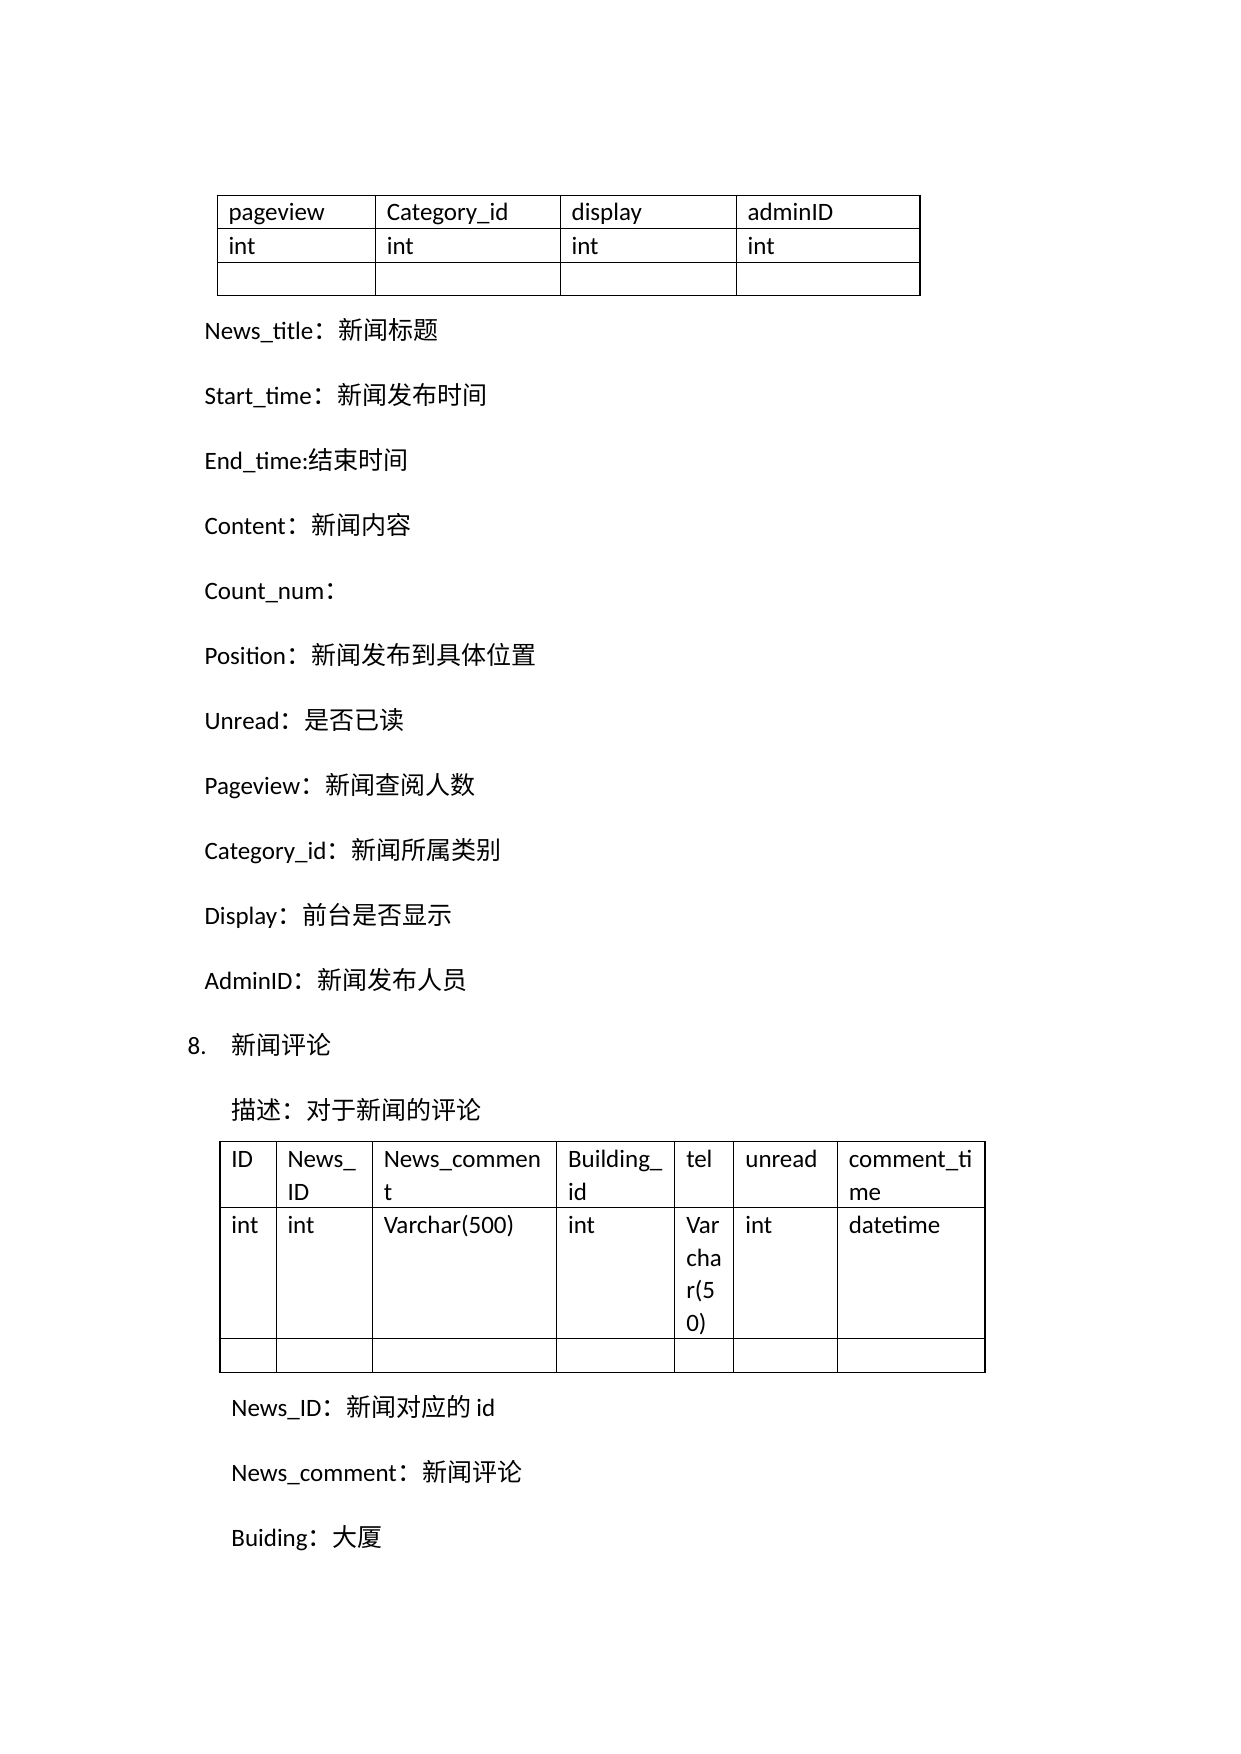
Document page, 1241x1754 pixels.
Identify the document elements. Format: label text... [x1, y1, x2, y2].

table_header adminID [737, 196, 919, 228]
table_cell int [734, 1208, 837, 1338]
text Content：新闻内容 [187, 491, 1053, 556]
table_cell [221, 1339, 276, 1372]
list 描述：对于新闻的评论 [231, 1076, 1053, 1141]
table_header tel [675, 1142, 733, 1207]
text Category_id：新闻所属类别 [187, 816, 1053, 881]
table_cell [218, 263, 375, 295]
table_cell Varchar(500) [373, 1208, 556, 1338]
table_cell [734, 1339, 837, 1372]
list News_ID：新闻对应的id [231, 1373, 1053, 1438]
table_header comment_time [838, 1142, 984, 1207]
text End_time:结束时间 [187, 426, 1053, 491]
table_cell int [277, 1208, 372, 1338]
table_cell Varchar(50) [675, 1208, 733, 1338]
table_cell [376, 263, 560, 295]
table_cell [557, 1339, 674, 1372]
table_cell int [737, 229, 919, 262]
table_cell int [561, 229, 736, 262]
list News_comment：新闻评论 [231, 1438, 1053, 1503]
table_cell [561, 263, 736, 295]
list Buiding：大厦 [231, 1503, 1053, 1568]
table_cell [277, 1339, 372, 1372]
table_header News_comment [373, 1142, 556, 1207]
table_cell int [221, 1208, 276, 1338]
table_header ID [221, 1142, 276, 1207]
table_header display [561, 196, 736, 228]
table_cell [838, 1339, 984, 1372]
text Pageview：新闻查阅人数 [187, 751, 1053, 816]
table_cell int [218, 229, 375, 262]
text Position：新闻发布到具体位置 [187, 621, 1053, 686]
table_cell [675, 1339, 733, 1372]
text Display：前台是否显示 [187, 881, 1053, 946]
text Start_time：新闻发布时间 [187, 361, 1053, 426]
table_header unread [734, 1142, 837, 1207]
text Unread：是否已读 [187, 686, 1053, 751]
table_cell datetime [838, 1208, 984, 1338]
table_cell int [376, 229, 560, 262]
text News_title：新闻标题 [187, 296, 1053, 361]
text AdminID：新闻发布人员 [187, 946, 1053, 1011]
text Count_num： [187, 556, 1053, 621]
table_header Building_id [557, 1142, 674, 1207]
table_cell int [557, 1208, 674, 1338]
list 新闻评论 [187, 1011, 1053, 1076]
table_header pageview [218, 196, 375, 228]
table_cell [373, 1339, 556, 1372]
table_cell [737, 263, 919, 295]
table_header News_ID [277, 1142, 372, 1207]
table_header Category_id [376, 196, 560, 228]
